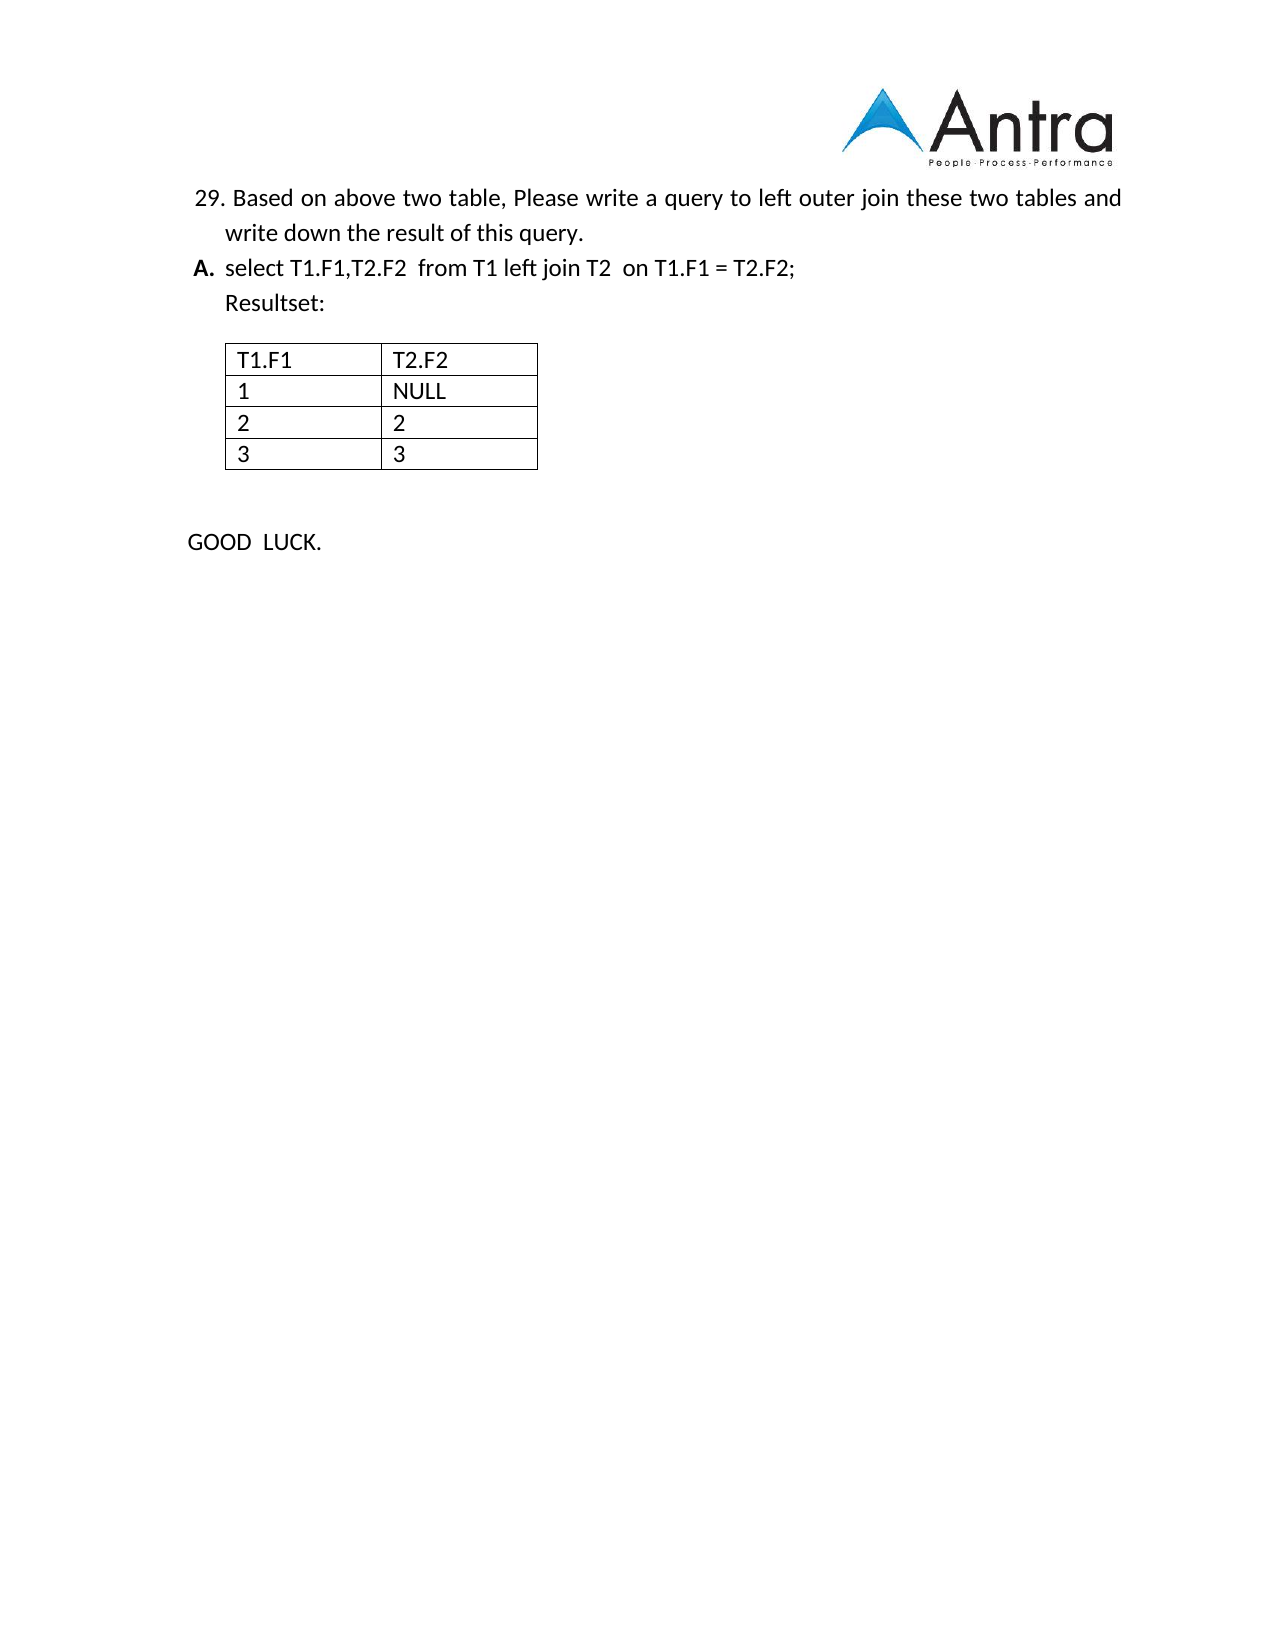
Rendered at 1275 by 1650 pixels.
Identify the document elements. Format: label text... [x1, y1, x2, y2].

text A. select T1.F1,T2.F2 from T1 left join T2 on T1.F1 = T2.F2; [150, 252, 1125, 283]
table_cell 1 [226, 376, 381, 406]
table_cell 3 [226, 439, 381, 469]
text 29. Based on above two table, Please write a query to left outer join these two tables and write down the result of this query. [187, 182, 1125, 248]
table_cell 2 [382, 407, 537, 438]
table_header T1.F1 [226, 344, 381, 374]
text Resultset: [150, 287, 1125, 318]
table_cell 2 [226, 407, 381, 438]
picture [830, 75, 1125, 182]
table_cell 3 [382, 439, 537, 469]
table_cell NULL [382, 376, 537, 406]
table_header T2.F2 [382, 344, 537, 374]
text GOOD LUCK. [187, 526, 1125, 557]
